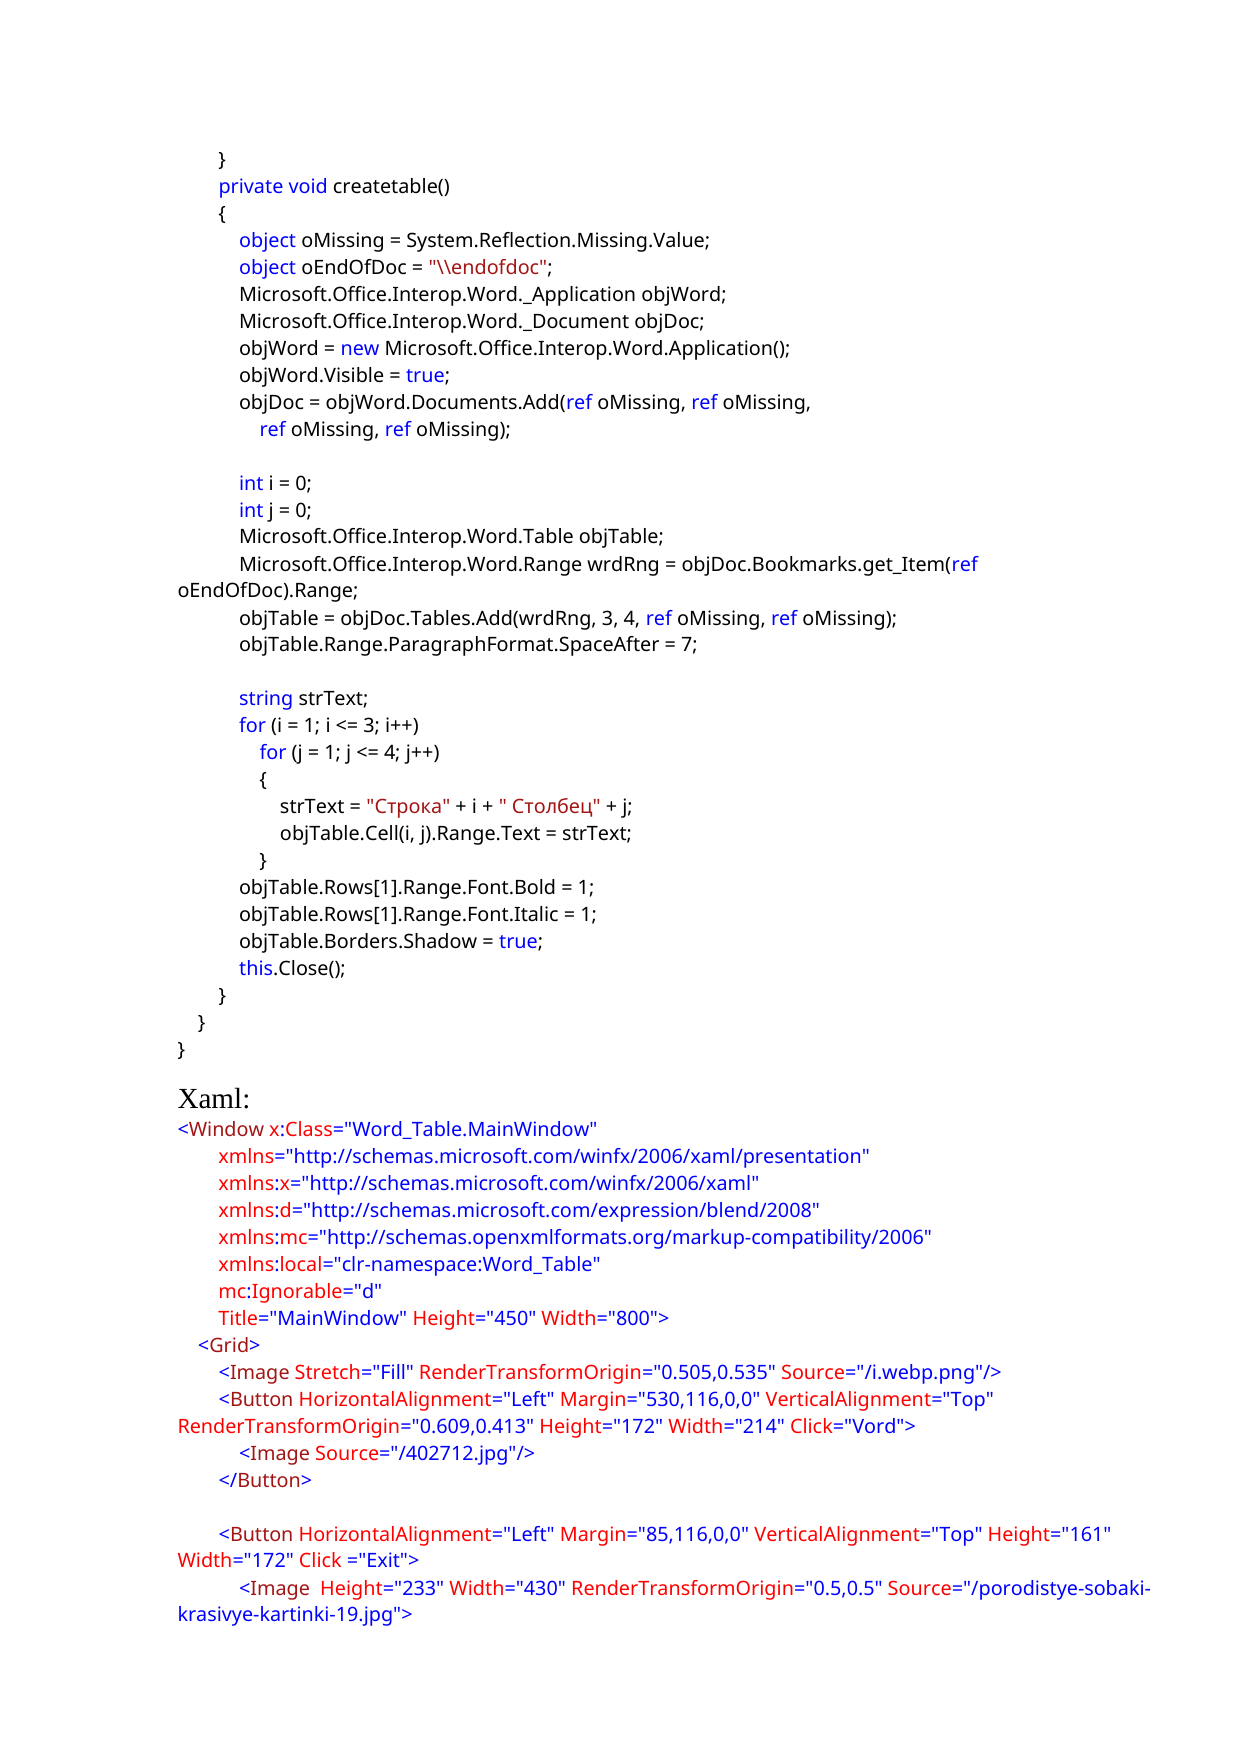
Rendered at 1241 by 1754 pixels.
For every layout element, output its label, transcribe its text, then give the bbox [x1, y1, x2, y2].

text this.Close(); [177, 954, 1152, 981]
text <Button HorizontalAlignment="Left" Margin="85,116,0,0" VerticalAlignment="Top" Height="161" Width="172" Click ="Exit"> [177, 1520, 1152, 1574]
text string strText; [177, 685, 1152, 712]
text <Image Height="233" Width="430" RenderTransformOrigin="0.5,0.5" Source="/porodistye-sobaki-krasivye-kartinki-19.jpg"> [177, 1574, 1152, 1628]
text Microsoft.Office.Interop.Word._Document objDoc; [177, 307, 1152, 334]
text objTable.Rows[1].Range.Font.Italic = 1; [177, 901, 1152, 927]
text } [177, 1008, 1152, 1035]
text objTable.Rows[1].Range.Font.Bold = 1; [177, 873, 1152, 901]
text } [177, 145, 1152, 172]
text private void createtable() [177, 172, 1152, 199]
text { [177, 766, 1152, 793]
text xmlns="http://schemas.microsoft.com/winfx/2006/xaml/presentation" [177, 1142, 1152, 1169]
text <Grid> [177, 1331, 1152, 1358]
text <Image Stretch="Fill" RenderTransformOrigin="0.505,0.535" Source="/i.webp.png"/> [177, 1358, 1152, 1385]
text </Button> [177, 1466, 1152, 1493]
text strText = "Строка" + i + " Столбец" + j; [177, 793, 1152, 819]
text object oEndOfDoc = "\\endofdoc"; [177, 253, 1152, 280]
text objTable.Range.ParagraphFormat.SpaceAfter = 7; [177, 631, 1152, 658]
text } [177, 847, 1152, 873]
text xmlns:mc="http://schemas.openxmlformats.org/markup-compatibility/2006" [177, 1223, 1152, 1250]
text Microsoft.Office.Interop.Word._Application objWord; [177, 280, 1152, 307]
text <Image Source="/402712.jpg"/> [177, 1439, 1152, 1466]
text int i = 0; [177, 469, 1152, 496]
text Title="MainWindow" Height="450" Width="800"> [177, 1304, 1152, 1331]
text object oMissing = System.Reflection.Missing.Value; [177, 226, 1152, 253]
text xmlns:d="http://schemas.microsoft.com/expression/blend/2008" [177, 1196, 1152, 1223]
text for (i = 1; i <= 3; i++) [177, 712, 1152, 739]
text } [177, 1035, 1152, 1062]
text objTable.Cell(i, j).Range.Text = strText; [177, 819, 1152, 847]
text objWord.Visible = true; [177, 361, 1152, 388]
text Microsoft.Office.Interop.Word.Table objTable; [177, 523, 1152, 550]
text objDoc = objWord.Documents.Add(ref oMissing, ref oMissing, [177, 388, 1152, 415]
text Xaml: [177, 1082, 1152, 1115]
text objTable.Borders.Shadow = true; [177, 927, 1152, 954]
text for (j = 1; j <= 4; j++) [177, 739, 1152, 766]
text xmlns:x="http://schemas.microsoft.com/winfx/2006/xaml" [177, 1169, 1152, 1196]
text <Button HorizontalAlignment="Left" Margin="530,116,0,0" VerticalAlignment="Top" RenderTransformOrigin="0.609,0.413" Height="172" Width="214" Click="Vord"> [177, 1385, 1152, 1439]
text int j = 0; [177, 496, 1152, 523]
text xmlns:local="clr-namespace:Word_Table" [177, 1250, 1152, 1277]
text mc:Ignorable="d" [177, 1277, 1152, 1304]
text <Window x:Class="Word_Table.MainWindow" [177, 1115, 1152, 1142]
text Microsoft.Office.Interop.Word.Range wrdRng = objDoc.Bookmarks.get_Item(ref oEndOfDoc).Range; [177, 550, 1152, 604]
text { [177, 199, 1152, 226]
text } [177, 981, 1152, 1008]
text ref oMissing, ref oMissing); [177, 415, 1152, 442]
text objWord = new Microsoft.Office.Interop.Word.Application(); [177, 334, 1152, 361]
text objTable = objDoc.Tables.Add(wrdRng, 3, 4, ref oMissing, ref oMissing); [177, 604, 1152, 631]
